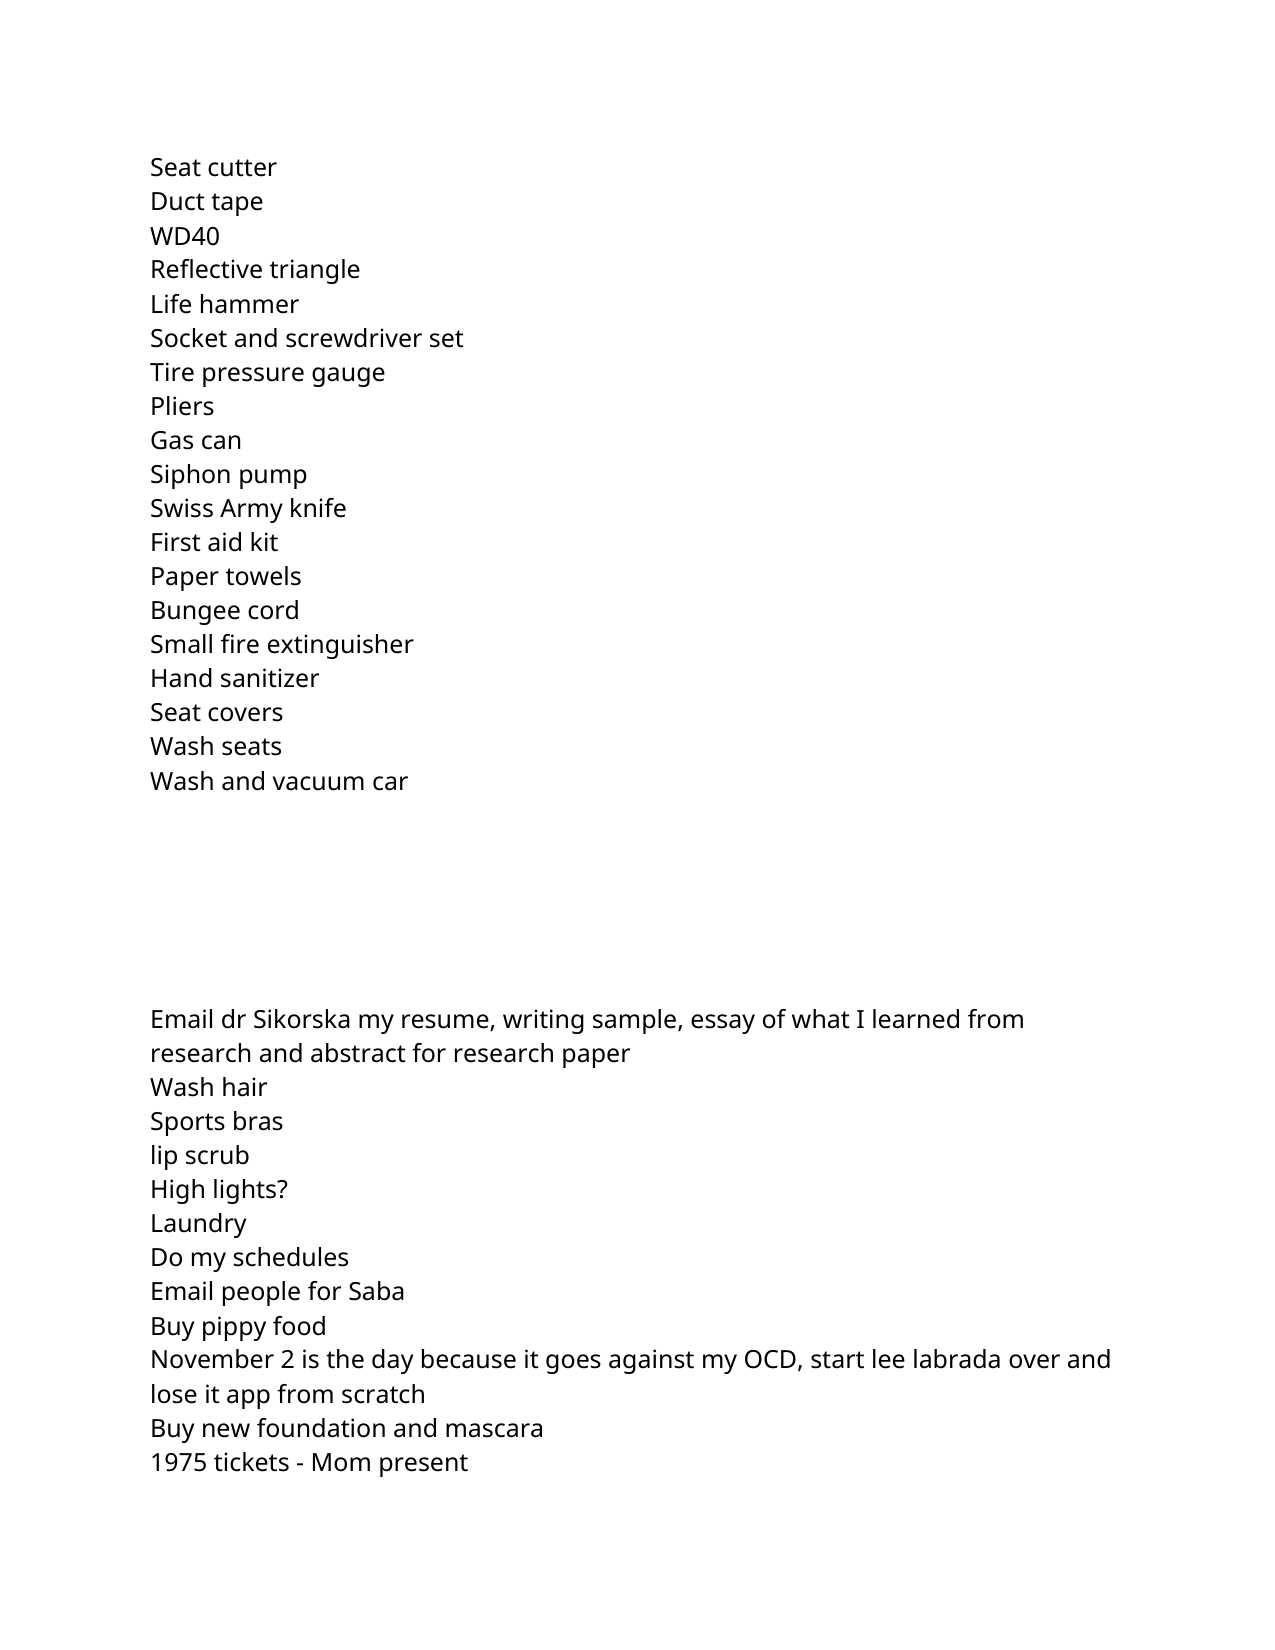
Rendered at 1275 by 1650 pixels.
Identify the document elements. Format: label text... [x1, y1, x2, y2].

text Buy pippy food [150, 1308, 1125, 1342]
text Wash and vacuum car [150, 763, 1125, 797]
text Laundry [150, 1206, 1125, 1240]
text Wash hair [150, 1070, 1125, 1104]
text Small fire extinguisher [150, 627, 1125, 661]
text Buy new foundation and mascara [150, 1410, 1125, 1444]
text Do my schedules [150, 1240, 1125, 1274]
text Email people for Saba [150, 1274, 1125, 1308]
text Siphon pump [150, 457, 1125, 491]
text Sports bras [150, 1104, 1125, 1138]
text Wash seats [150, 729, 1125, 763]
text WD40 [150, 218, 1125, 252]
text Life hammer [150, 286, 1125, 320]
text First aid kit [150, 525, 1125, 559]
text Gas can [150, 422, 1125, 457]
text High lights? [150, 1172, 1125, 1206]
text Tire pressure gauge [150, 354, 1125, 388]
text Socket and screwdriver set [150, 320, 1125, 354]
text Paper towels [150, 559, 1125, 593]
text 1975 tickets - Mom present [150, 1444, 1125, 1478]
text November 2 is the day because it goes against my OCD, start lee labrada over and lose it app from scratch [150, 1342, 1125, 1410]
text Reflective triangle [150, 252, 1125, 286]
text Hand sanitizer [150, 661, 1125, 695]
text Duct tape [150, 184, 1125, 218]
text Pliers [150, 388, 1125, 422]
text lip scrub [150, 1138, 1125, 1172]
text Swiss Army knife [150, 491, 1125, 525]
text Email dr Sikorska my resume, writing sample, essay of what I learned from research and abstract for research paper [150, 1002, 1125, 1070]
text Seat cutter [150, 150, 1125, 184]
text Seat covers [150, 695, 1125, 729]
text Bungee cord [150, 593, 1125, 627]
